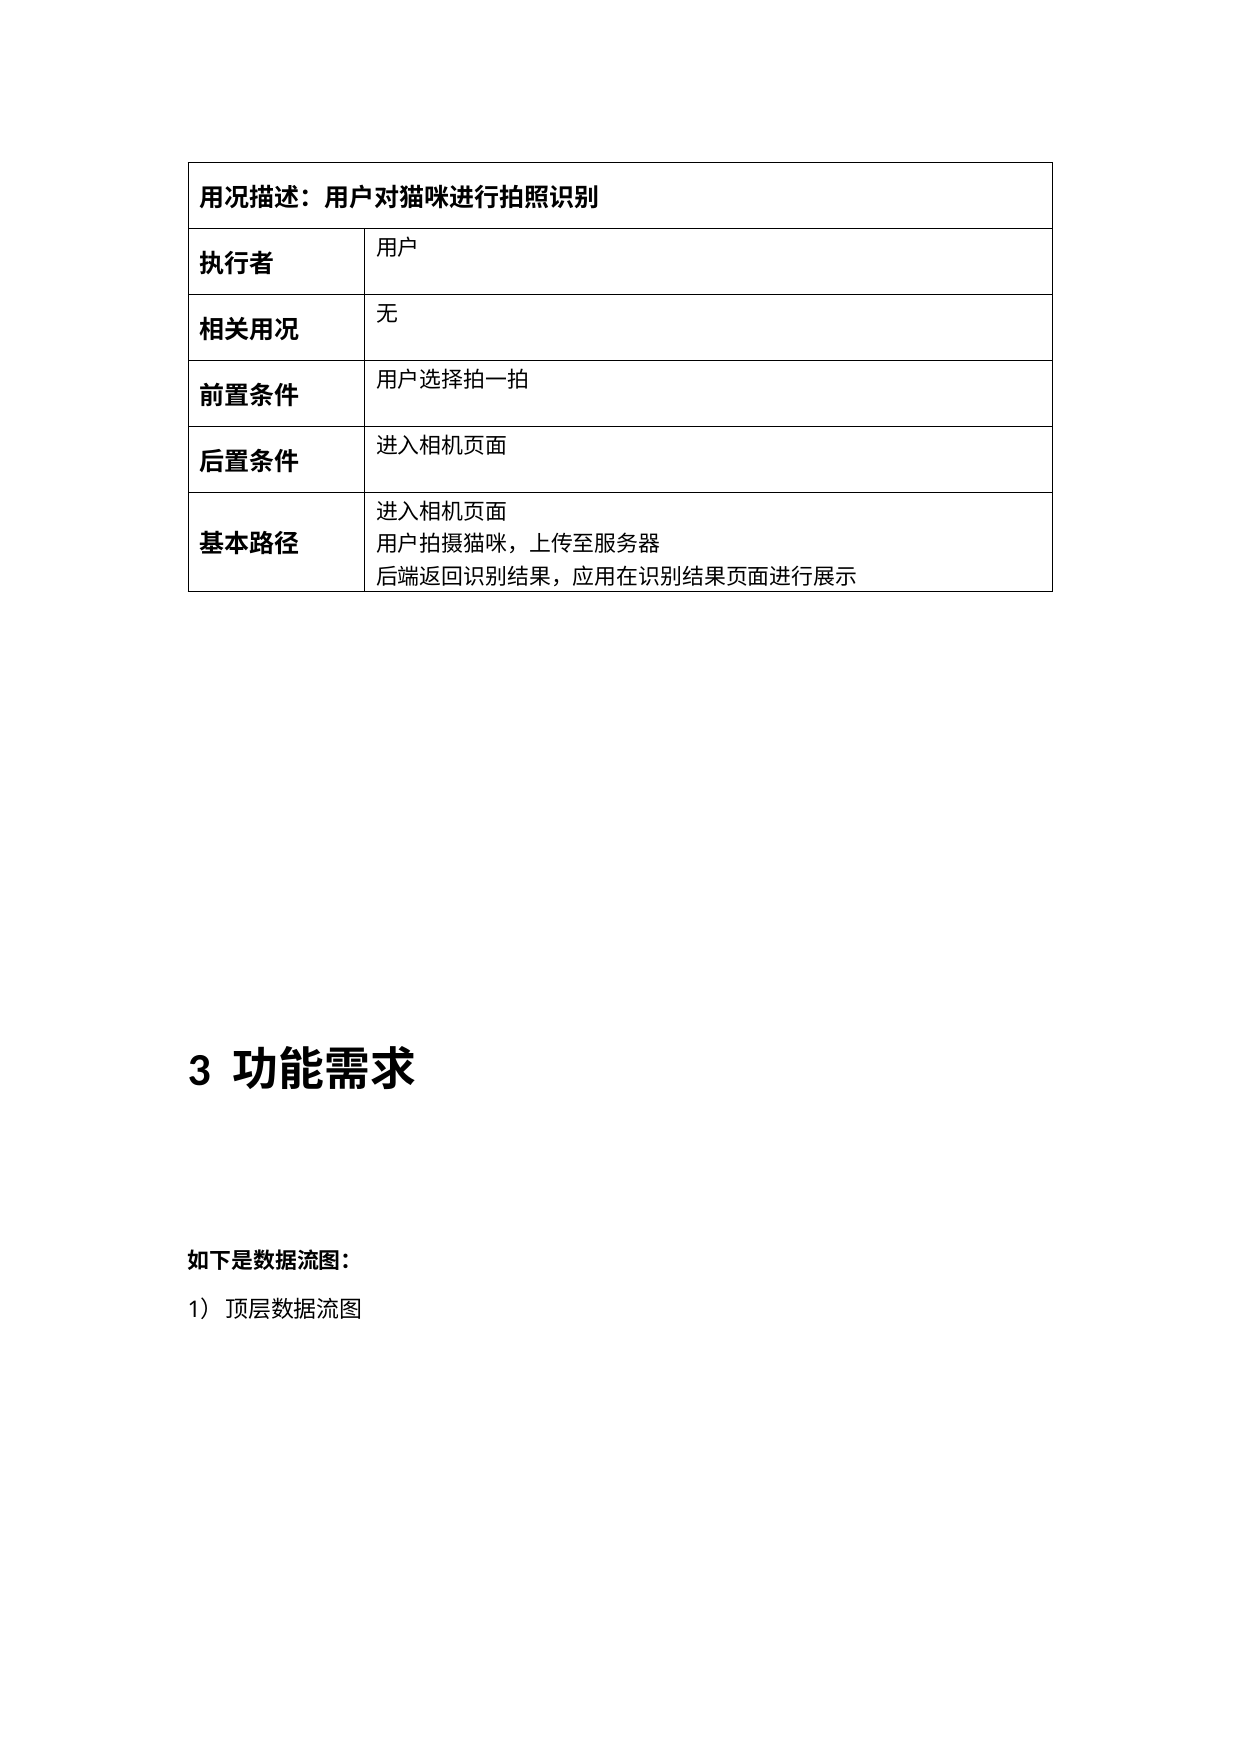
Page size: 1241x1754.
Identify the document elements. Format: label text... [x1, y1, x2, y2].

subtitle 功能需求 [187, 1017, 1053, 1115]
table_cell 执行者 [189, 229, 364, 294]
table_cell 后置条件 [189, 427, 364, 492]
table_cell 前置条件 [189, 361, 364, 426]
table_cell 用户 [365, 229, 1052, 294]
table_cell 进入相机页面 用户拍摄猫咪，上传至服务器 后端返回识别结果，应用在识别结果页面进行展示 [365, 493, 1052, 591]
table_cell 用况描述：用户对猫咪进行拍照识别 [189, 163, 1052, 228]
table_cell 无 [365, 295, 1052, 360]
table_cell 相关用况 [189, 295, 364, 360]
table_cell 基本路径 [189, 493, 364, 591]
text 如下是数据流图： [187, 1243, 1053, 1275]
table_cell 进入相机页面 [365, 427, 1052, 492]
list 顶层数据流图 [187, 1275, 1053, 1340]
table_cell 用户选择拍一拍 [365, 361, 1052, 426]
